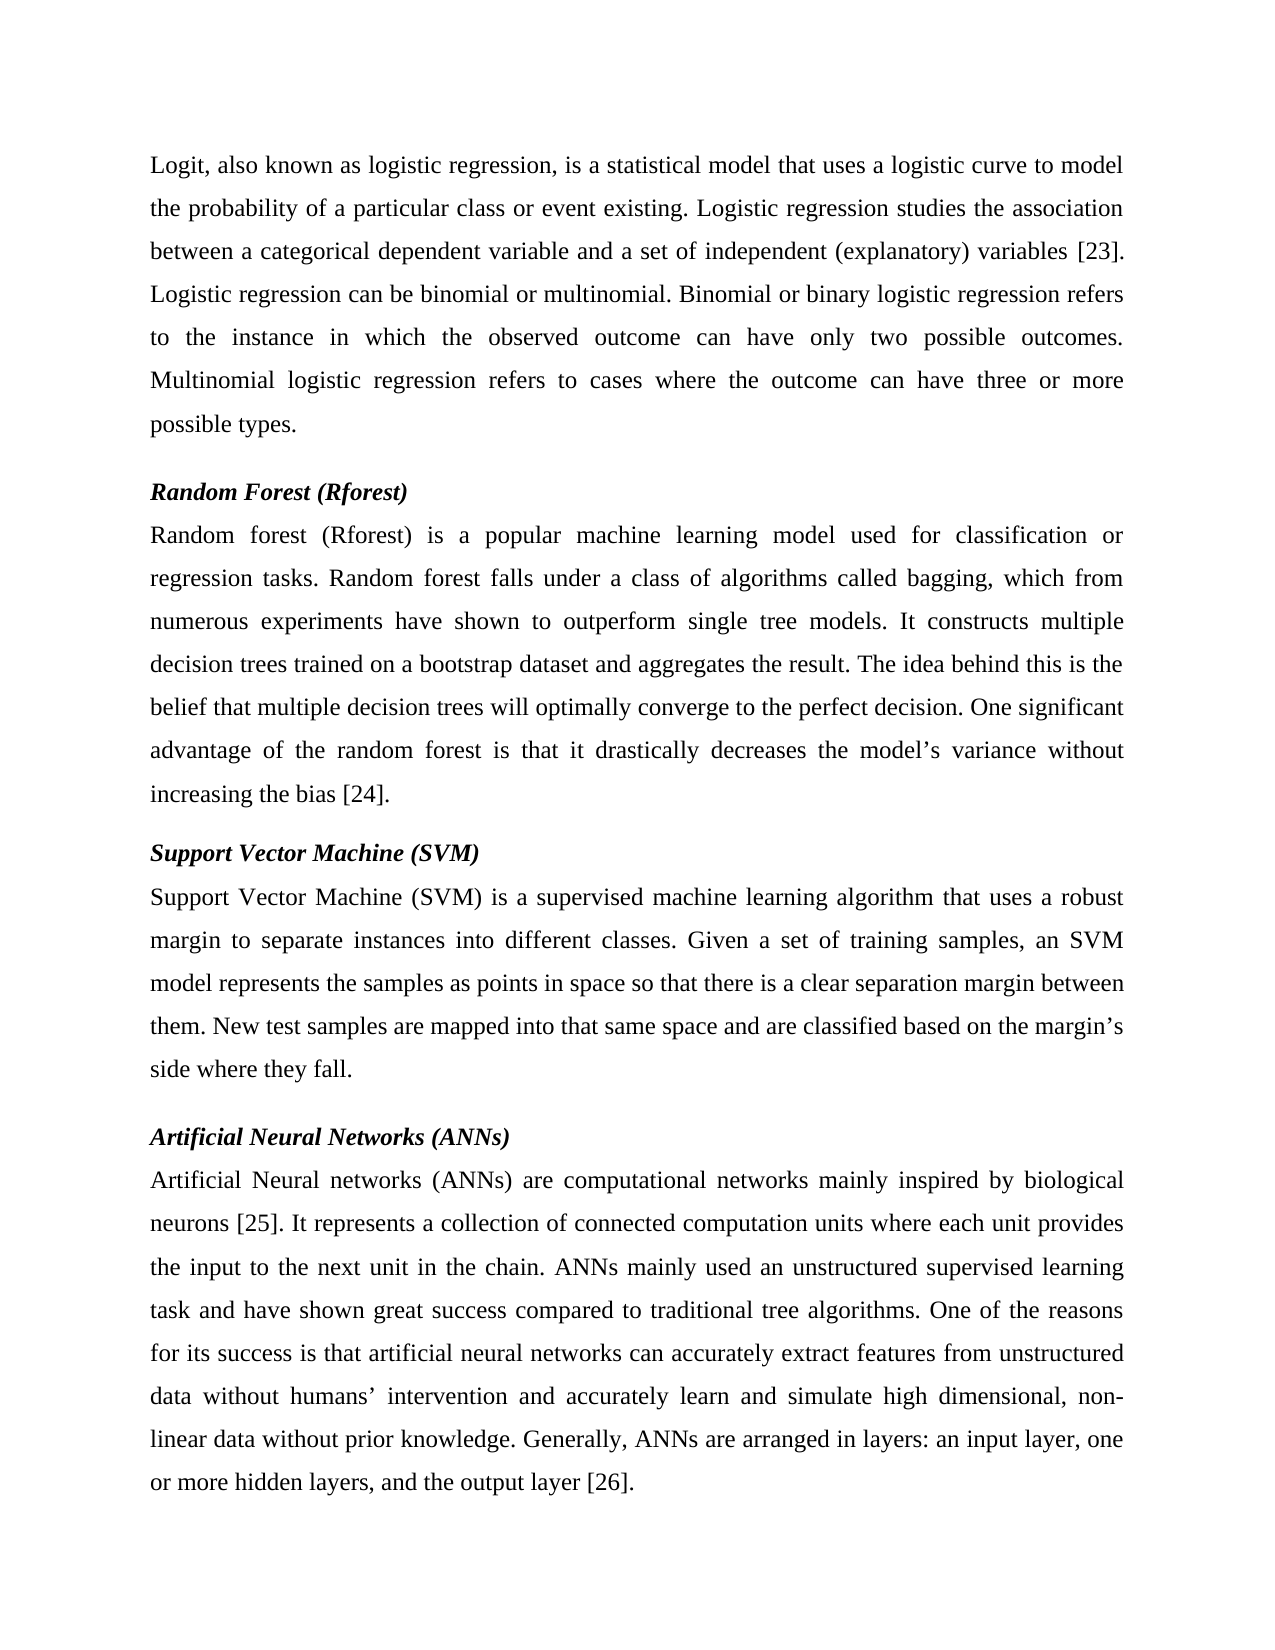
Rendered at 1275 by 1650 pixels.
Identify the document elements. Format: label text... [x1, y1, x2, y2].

text Logit, also known as logistic regression, is a statistical model that uses a logistic curve to model the probability of a particular class or event existing. Logistic regression studies the association between a categorical dependent variable and a set of independent (explanatory) variables [23]. Logistic regression can be binomial or multinomial. Binomial or binary logistic regression refers to the instance in which the observed outcome can have only two possible outcomes. Multinomial logistic regression refers to cases where the outcome can have three or more possible types. [150, 150, 1125, 437]
text Support Vector Machine (SVM) [150, 838, 1125, 867]
text Artificial Neural Networks (ANNs) [150, 1122, 1125, 1151]
text Artificial Neural networks (ANNs) are computational networks mainly inspired by biological neurons [25]. It represents a collection of connected computation units where each unit provides the input to the next unit in the chain. ANNs mainly used an unstructured supervised learning task and have shown great success compared to traditional tree algorithms. One of the reasons for its success is that artificial neural networks can accurately extract features from unstructured data without humans’ intervention and accurately learn and simulate high dimensional, non-linear data without prior knowledge. Generally, ANNs are arranged in layers: an input layer, one or more hidden layers, and the output layer [26]. [150, 1165, 1125, 1496]
text Random Forest (Rforest) [150, 477, 1125, 506]
text Support Vector Machine (SVM) is a supervised machine learning algorithm that uses a robust margin to separate instances into different classes. Given a set of training samples, an SVM model represents the samples as points in space so that there is a clear separation margin between them. New test samples are mapped into that same space and are classified based on the margin’s side where they fall. [150, 882, 1125, 1083]
text Random forest (Rforest) is a popular machine learning model used for classification or regression tasks. Random forest falls under a class of algorithms called bagging, which from numerous experiments have shown to outperform single tree models. It constructs multiple decision trees trained on a bootstrap dataset and aggregates the result. The idea behind this is the belief that multiple decision trees will optimally converge to the perfect decision. One significant advantage of the random forest is that it drastically decreases the model’s variance without increasing the bias [24]. [150, 520, 1125, 807]
